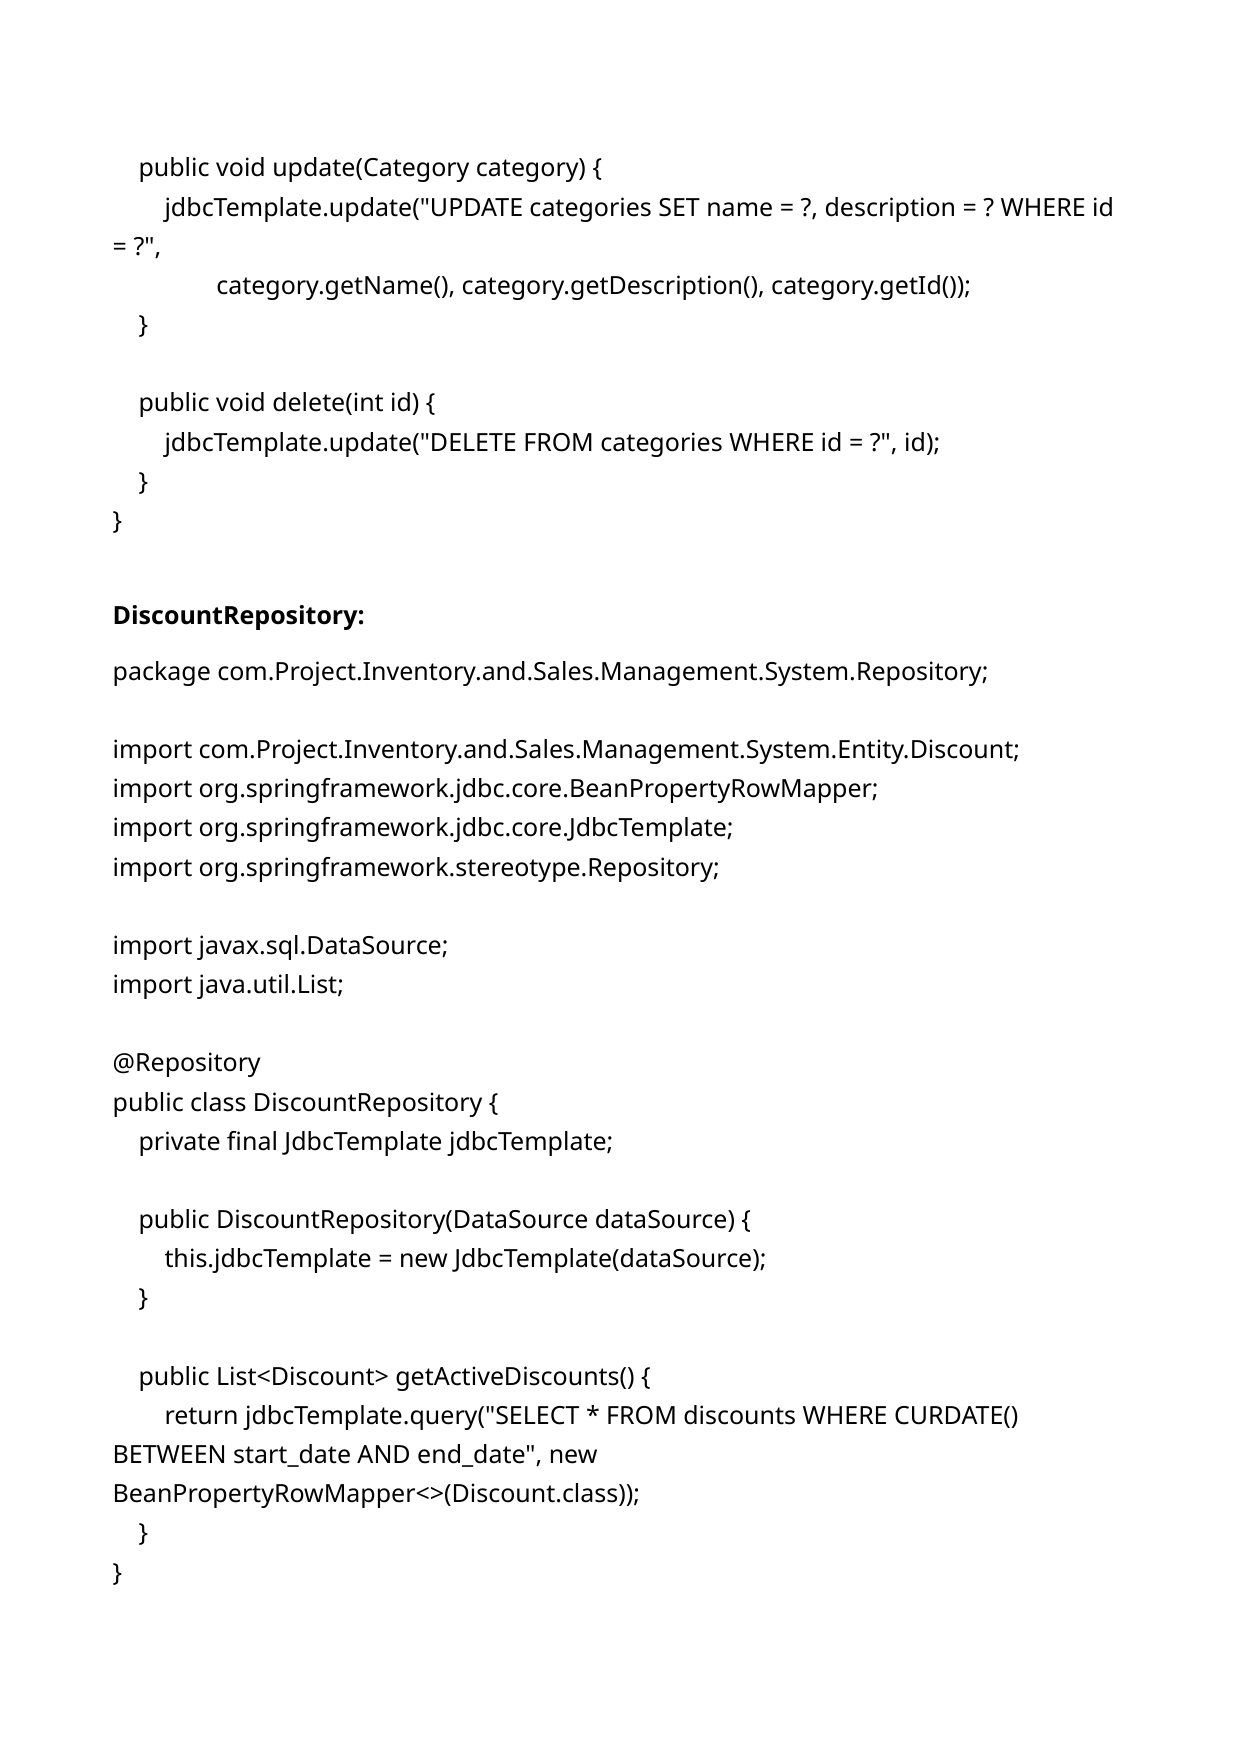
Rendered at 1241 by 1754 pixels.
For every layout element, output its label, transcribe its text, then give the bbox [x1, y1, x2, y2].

text package com.Project.Inventory.and.Sales.Management.System.Repository; import com.Project.Inventory.and.Sales.Management.System.Entity.Discount; import org.springframework.jdbc.core.BeanPropertyRowMapper; import org.springframework.jdbc.core.JdbcTemplate; import org.springframework.stereotype.Repository; import javax.sql.DataSource; import java.util.List; @Repository public class DiscountRepository { private final JdbcTemplate jdbcTemplate; public DiscountRepository(DataSource dataSource) { this.jdbcTemplate = new JdbcTemplate(dataSource); } public List<Discount> getActiveDiscounts() { return jdbcTemplate.query("SELECT * FROM discounts WHERE CURDATE() BETWEEN start_date AND end_date", new BeanPropertyRowMapper<>(Discount.class)); } } [112, 653, 1128, 1588]
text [112, 150, 1128, 537]
text DiscountRepository: [112, 558, 1128, 632]
